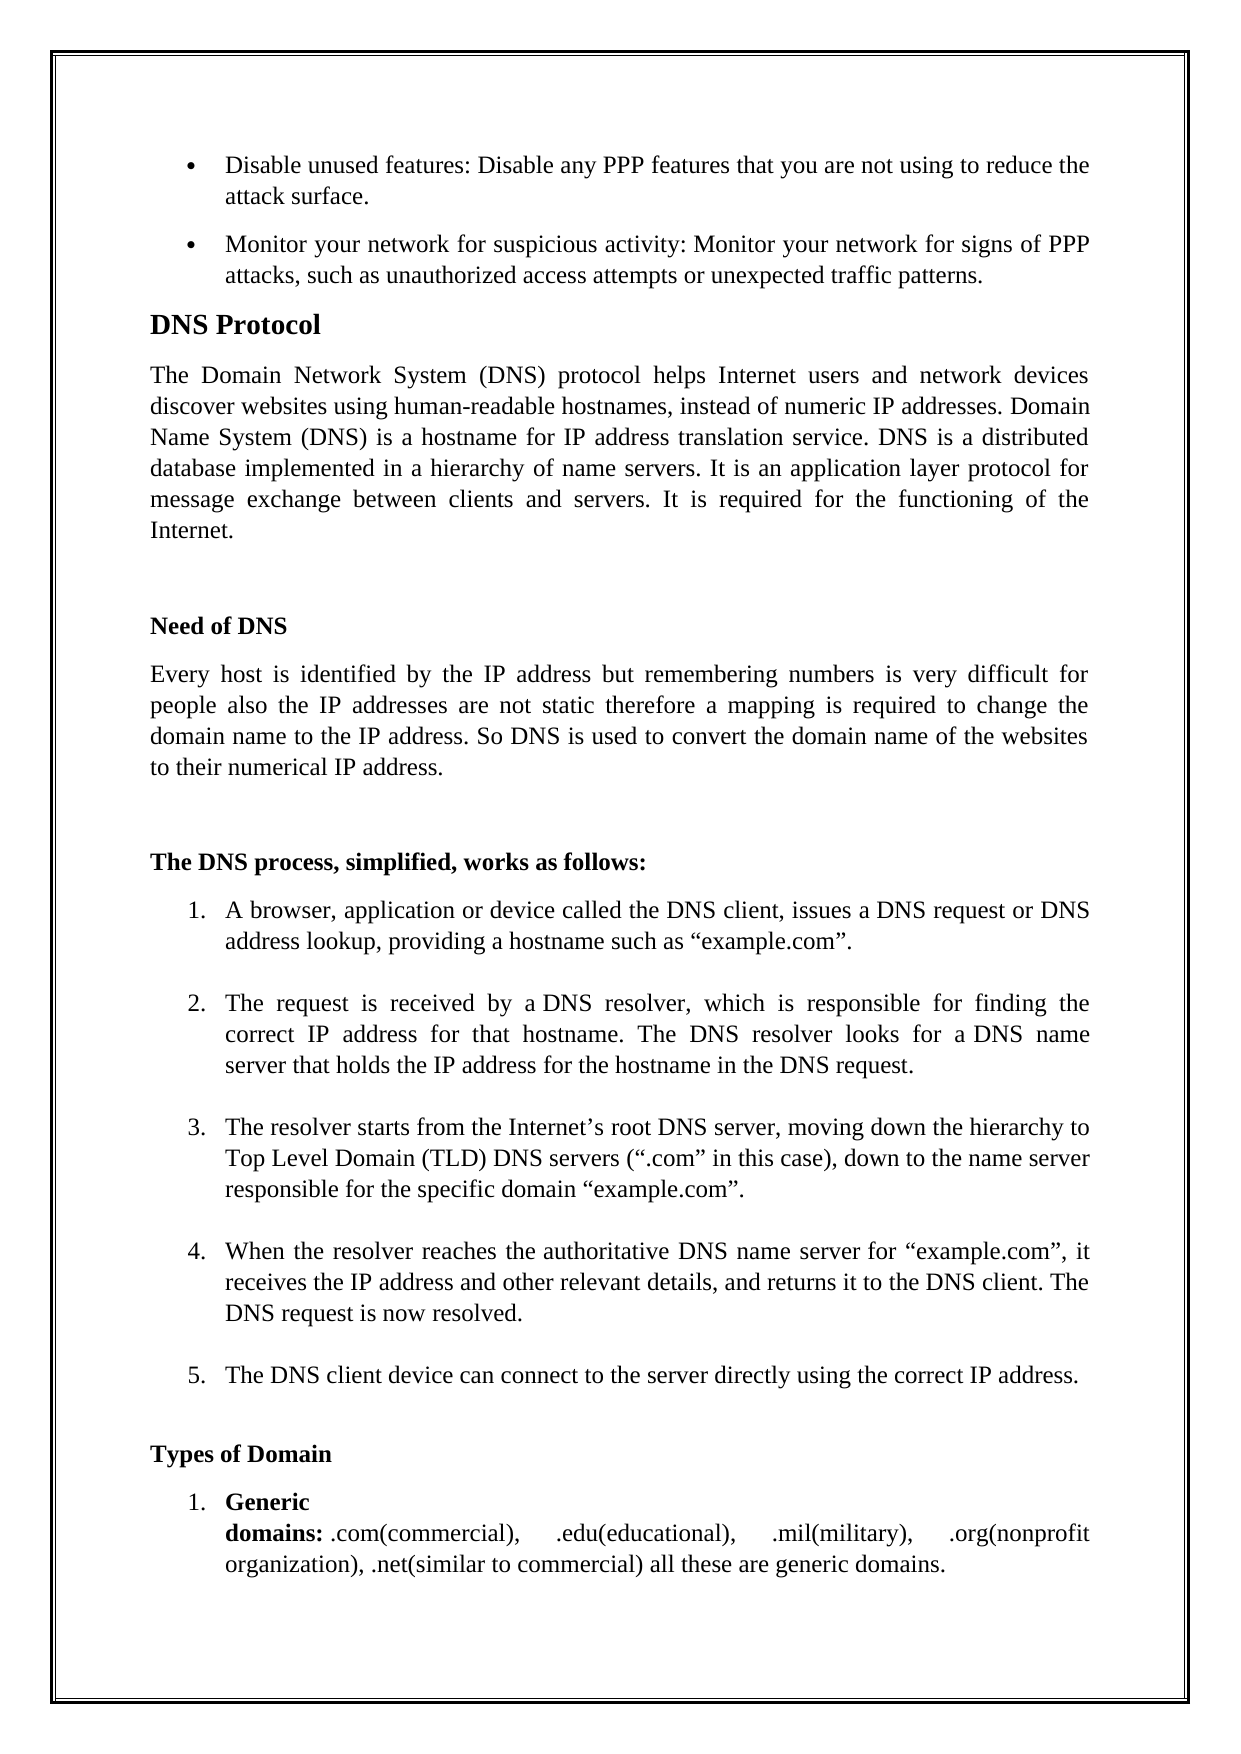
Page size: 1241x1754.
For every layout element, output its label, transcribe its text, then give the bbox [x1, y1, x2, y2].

text The Domain Network System (DNS) protocol helps Internet users and network devices discover websites using human-readable hostnames, instead of numeric IP addresses. Domain Name System (DNS) is a hostname for IP address translation service. DNS is a distributed database implemented in a hierarchy of name servers. It is an application layer protocol for message exchange between clients and servers. It is required for the functioning of the Internet. [150, 360, 1090, 544]
list A browser, application or device called the DNS client, issues a DNS request or DNS address lookup, providing a hostname such as “example.com”. [187, 895, 1090, 955]
list The resolver starts from the Internet’s root DNS server, moving down the hierarchy to Top Level Domain (TLD) DNS servers (“.com” in this case), down to the name server responsible for the specific domain “example.com”. [187, 1112, 1090, 1203]
text DNS Protocol [150, 307, 1090, 341]
list The request is received by a DNS resolver, which is responsible for finding the correct IP address for that hostname. The DNS resolver looks for a DNS name server that holds the IP address for the hostname in the DNS request. [187, 988, 1090, 1079]
text Need of DNS [150, 611, 1090, 640]
text The DNS process, simplified, works as follows: [150, 847, 1090, 876]
list The DNS client device can connect to the server directly using the correct IP address. [187, 1361, 1090, 1389]
text Every host is identified by the IP address but remembering numbers is very difficult for people also the IP addresses are not static therefore a mapping is required to change the domain name to the IP address. So DNS is used to convert the domain name of the websites to their numerical IP address. [150, 659, 1090, 781]
text Types of Domain [150, 1439, 1090, 1468]
list Generic domains: .com(commercial), .edu(educational), .mil(military), .org(nonprofit organization), .net(similar to commercial) all these are generic domains. [187, 1487, 1090, 1578]
list When the resolver reaches the authoritative DNS name server for “example.com”, it receives the IP address and other relevant details, and returns it to the DNS client. The DNS request is now resolved. [187, 1236, 1090, 1327]
list Disable unused features: Disable any PPP features that you are not using to reduce the attack surface. [187, 150, 1090, 210]
list Monitor your network for suspicious activity: Monitor your network for signs of PPP attacks, such as unauthorized access attempts or unexpected traffic patterns. [187, 229, 1090, 288]
